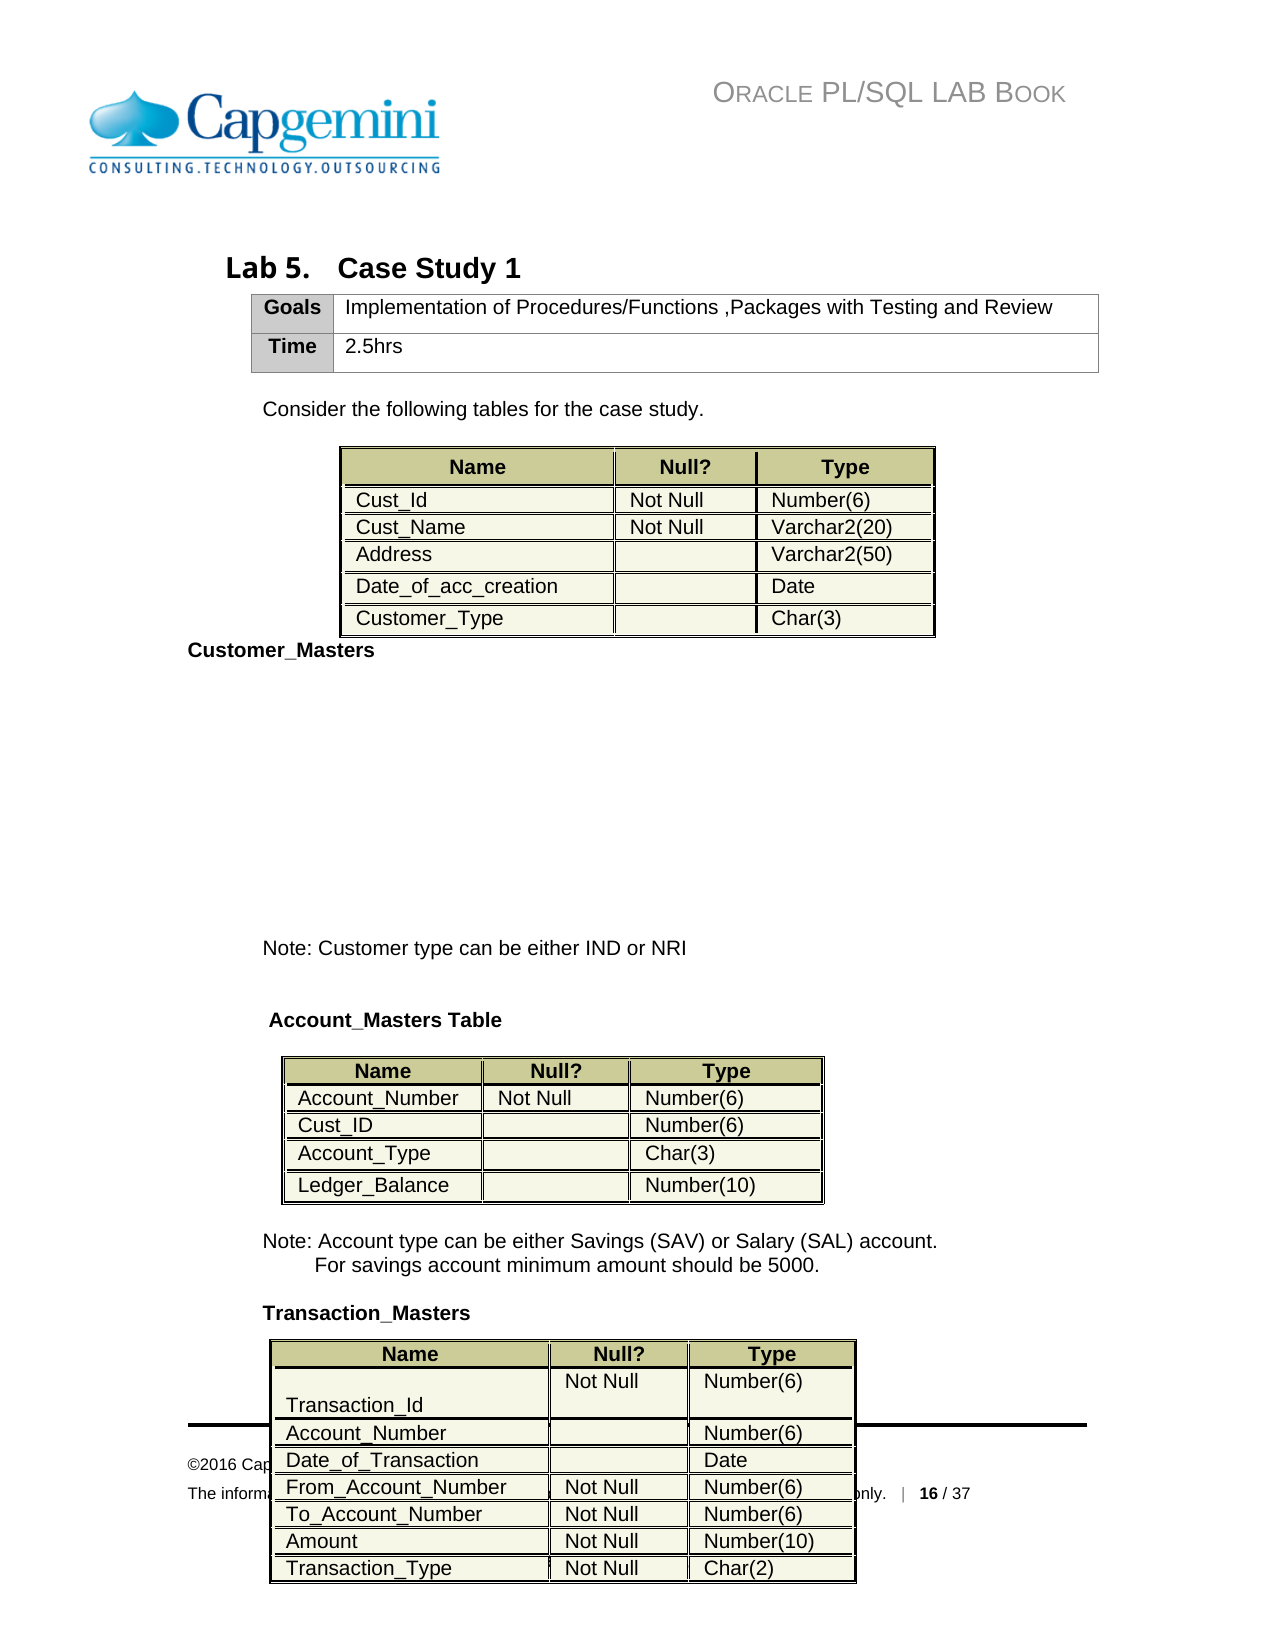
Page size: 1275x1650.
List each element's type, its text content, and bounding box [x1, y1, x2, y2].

table_cell [616, 574, 755, 603]
table_cell [616, 542, 755, 571]
table_cell Number(6) [631, 1083, 823, 1110]
table_header Goals [252, 295, 333, 333]
table_cell Transaction_Type [272, 1553, 549, 1580]
table_cell Number(10) [689, 1526, 856, 1553]
table_cell Not Null [551, 1475, 687, 1499]
table_cell Ledger_Balance [285, 1169, 483, 1201]
subtitle Account_Masters Table [262, 1008, 1087, 1032]
table_cell Time [252, 334, 333, 372]
table_cell Number(10) [630, 1169, 822, 1201]
table_cell Customer_Type [341, 603, 614, 634]
table_cell From_Account_Number [272, 1471, 548, 1499]
table_cell Date_of_acc_creation [341, 571, 614, 603]
table_cell [551, 1448, 687, 1471]
text For savings account minimum amount should be 5000. [187, 1252, 1087, 1276]
table_cell 2.5hrs [334, 334, 1098, 372]
table_cell Number(6) [758, 484, 934, 511]
table_cell Amount [271, 1526, 549, 1553]
table_cell Not Null [550, 1557, 688, 1580]
table_cell Cust_ID [285, 1110, 481, 1137]
table_cell [615, 606, 756, 634]
table_cell Date [756, 571, 934, 603]
table_cell Number(6) [690, 1417, 854, 1444]
table_cell Varchar2(50) [756, 539, 934, 571]
table_cell Account_Number [272, 1417, 548, 1444]
table_cell [483, 1173, 630, 1201]
title Case Study 1 [225, 248, 1087, 287]
table_cell Char(2) [689, 1553, 855, 1580]
table_cell [484, 1114, 628, 1137]
table_header Name [272, 1342, 549, 1366]
table_header Null? [615, 449, 756, 484]
table_cell Address [341, 539, 614, 571]
table_cell Char(3) [756, 603, 934, 634]
table_cell Transaction_Id [272, 1366, 548, 1417]
text Customer_Masters [187, 450, 1087, 662]
table_cell Number(6) [689, 1499, 856, 1526]
table_header Name [285, 1059, 483, 1083]
table_cell Date_of_Transaction [272, 1444, 548, 1471]
table_header Implementation of Procedures/Functions ,Packages with Testing and Review [334, 295, 1098, 333]
table_cell Not Null [484, 1086, 628, 1110]
table_header Name [342, 449, 614, 484]
text Consider the following tables for the case study. [262, 397, 1087, 421]
table_cell Not Null [551, 1529, 687, 1553]
table_cell [484, 1141, 628, 1169]
table_cell Not Null [551, 1369, 687, 1417]
table_cell Cust_Name [342, 511, 613, 539]
text Note: Customer type can be either IND or NRI [187, 936, 1087, 960]
table_header Null? [483, 1059, 630, 1083]
table_cell To_Account_Number [271, 1499, 549, 1526]
table_cell Date [690, 1444, 855, 1471]
table_header Type [756, 449, 933, 484]
table_header Type [630, 1059, 821, 1083]
table_cell Cust_Id [342, 484, 613, 511]
table_cell Account_Number [283, 1083, 481, 1110]
table_cell Number(6) [690, 1471, 855, 1499]
text Transaction_Masters [187, 1300, 1087, 1324]
table_cell Char(3) [631, 1137, 822, 1169]
table_cell Not Null [616, 515, 755, 539]
table_cell Number(6) [690, 1366, 854, 1417]
table_cell Not Null [551, 1502, 687, 1526]
table_header Null? [550, 1342, 688, 1366]
text Note: Account type can be either Savings (SAV) or Salary (SAL) account. [187, 1228, 1087, 1252]
table_cell [551, 1420, 687, 1444]
table_cell Number(6) [631, 1110, 822, 1137]
table_cell Not Null [616, 488, 755, 511]
table_header Type [689, 1342, 854, 1366]
picture [87, 88, 443, 177]
table_cell Account_Type [285, 1137, 481, 1169]
table_cell Varchar2(20) [758, 511, 934, 539]
